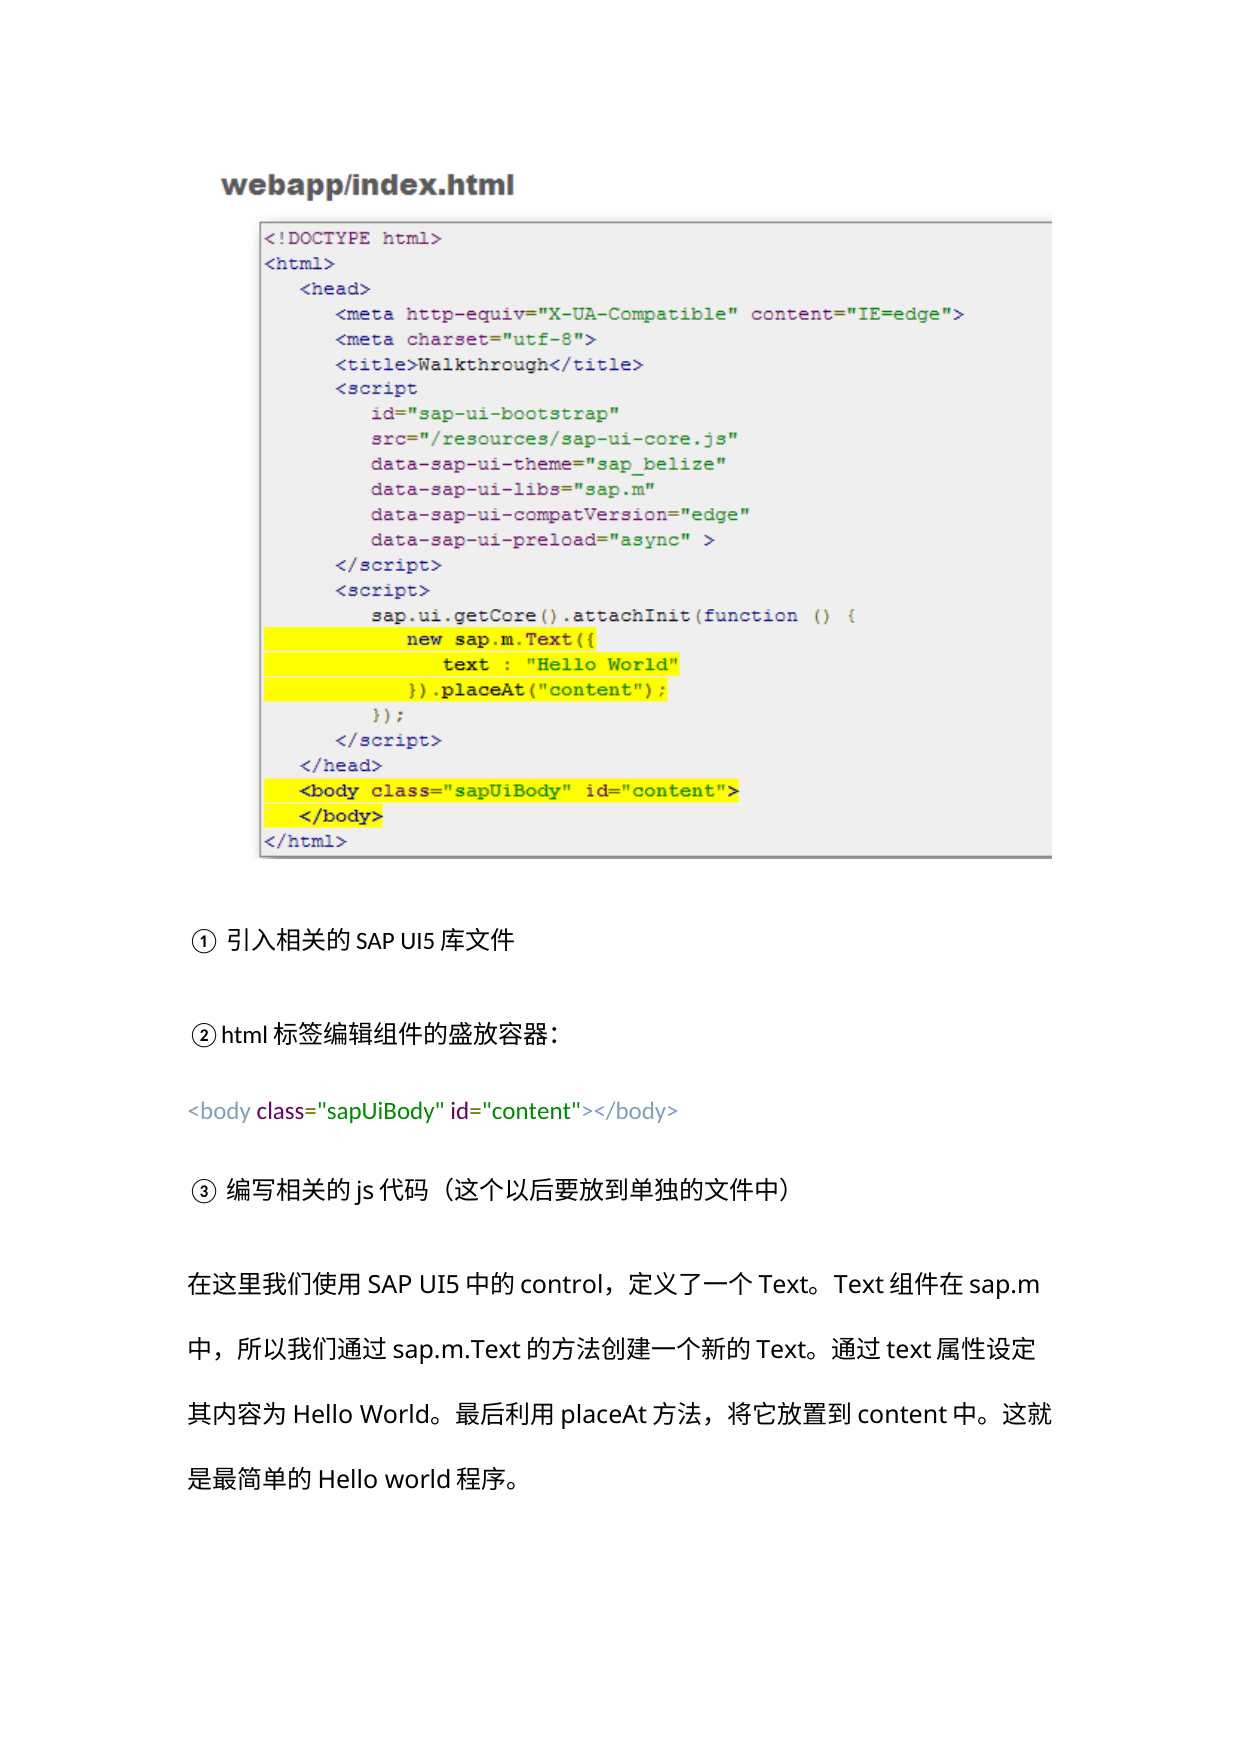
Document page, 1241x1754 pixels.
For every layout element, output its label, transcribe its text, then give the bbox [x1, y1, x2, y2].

picture [187, 162, 1052, 859]
text ①引入相关的SAP UI5库文件 [187, 906, 1053, 971]
text ③编写相关的js代码（这个以后要放到单独的文件中） [187, 1156, 1053, 1221]
text <body class="sapUiBody" id="content"></body> [187, 1094, 1053, 1127]
text 在这里我们使用SAP UI5中的control，定义了一个Text。Text组件在sap.m中，所以我们通过sap.m.Text的方法创建一个新的Text。通过text属性设定其内容为Hello World。最后利用placeAt方法，将它放置到content中。这就是最简单的Hello world程序。 [187, 1250, 1053, 1510]
text ②html标签编辑组件的盛放容器： [187, 1000, 1053, 1065]
